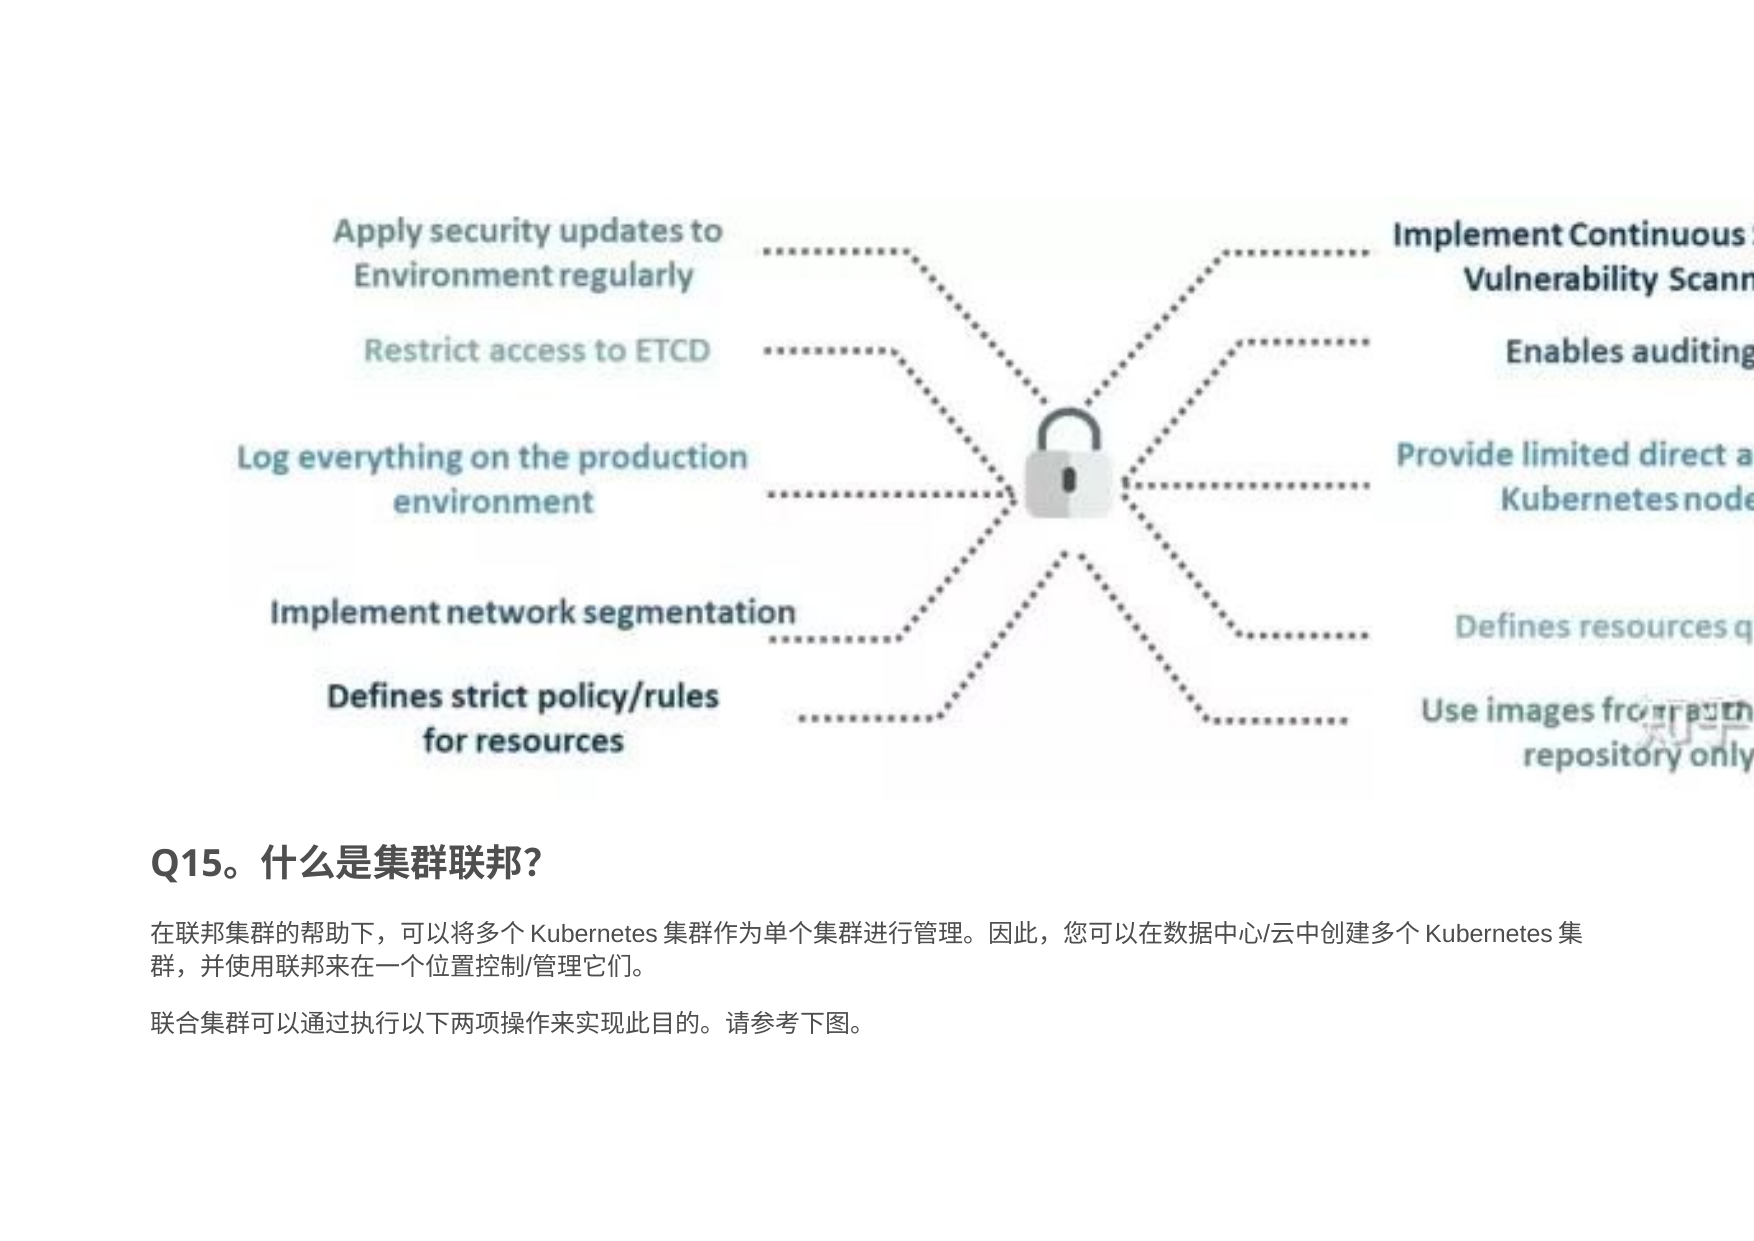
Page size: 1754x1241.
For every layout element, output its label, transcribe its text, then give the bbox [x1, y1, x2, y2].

picture [150, 197, 1754, 800]
text 在联邦集群的帮助下，可以将多个Kubernetes集群作为单个集群进行管理。因此，您可以在数据中心/云中创建多个Kubernetes集群，并使用联邦来在一个位置控制/管理它们。 [150, 918, 1604, 983]
text 联合集群可以通过执行以下两项操作来实现此目的。请参考下图。 [150, 1008, 1604, 1040]
subtitle Q15。什么是集群联邦？ [150, 828, 1604, 893]
